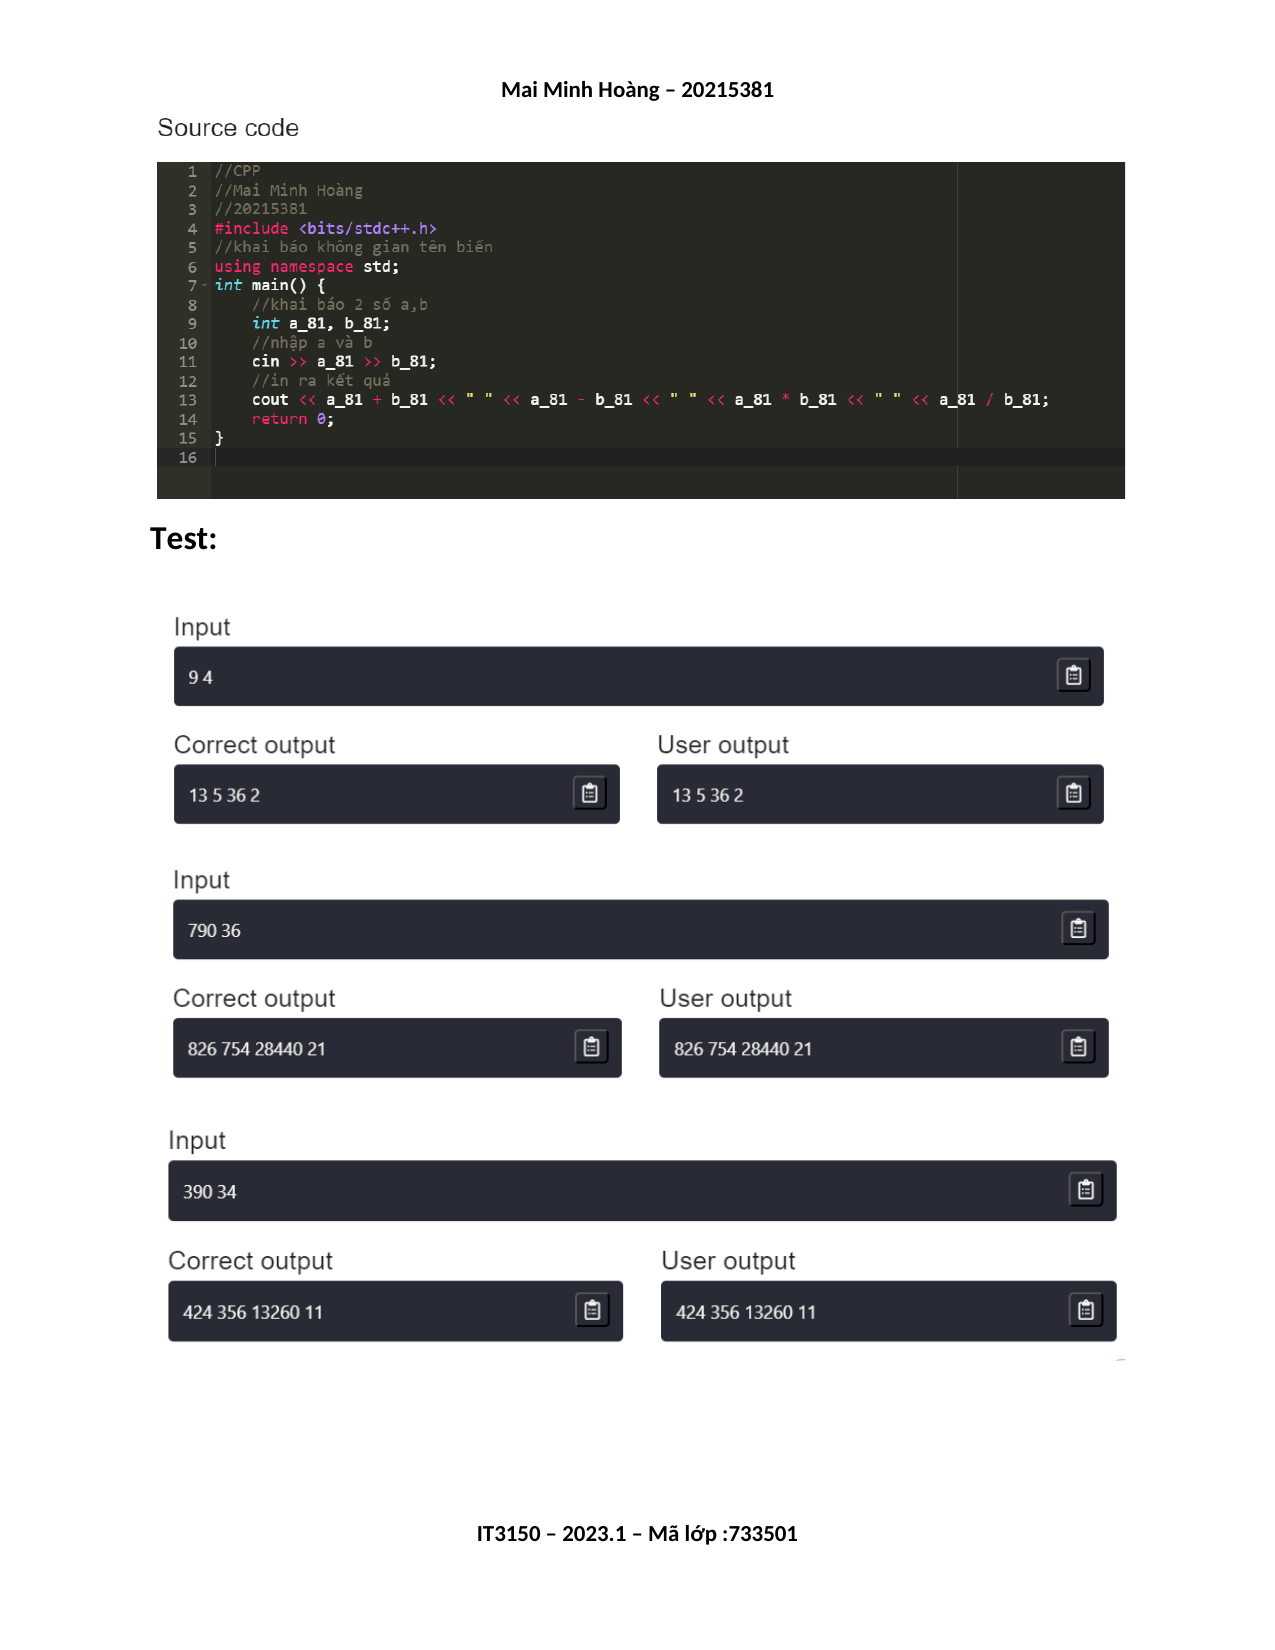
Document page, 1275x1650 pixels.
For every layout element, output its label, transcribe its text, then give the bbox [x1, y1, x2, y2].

picture [150, 1115, 1125, 1361]
picture [150, 852, 1125, 1107]
picture [150, 577, 1125, 851]
picture [150, 103, 1125, 499]
text Test: [150, 517, 1125, 558]
